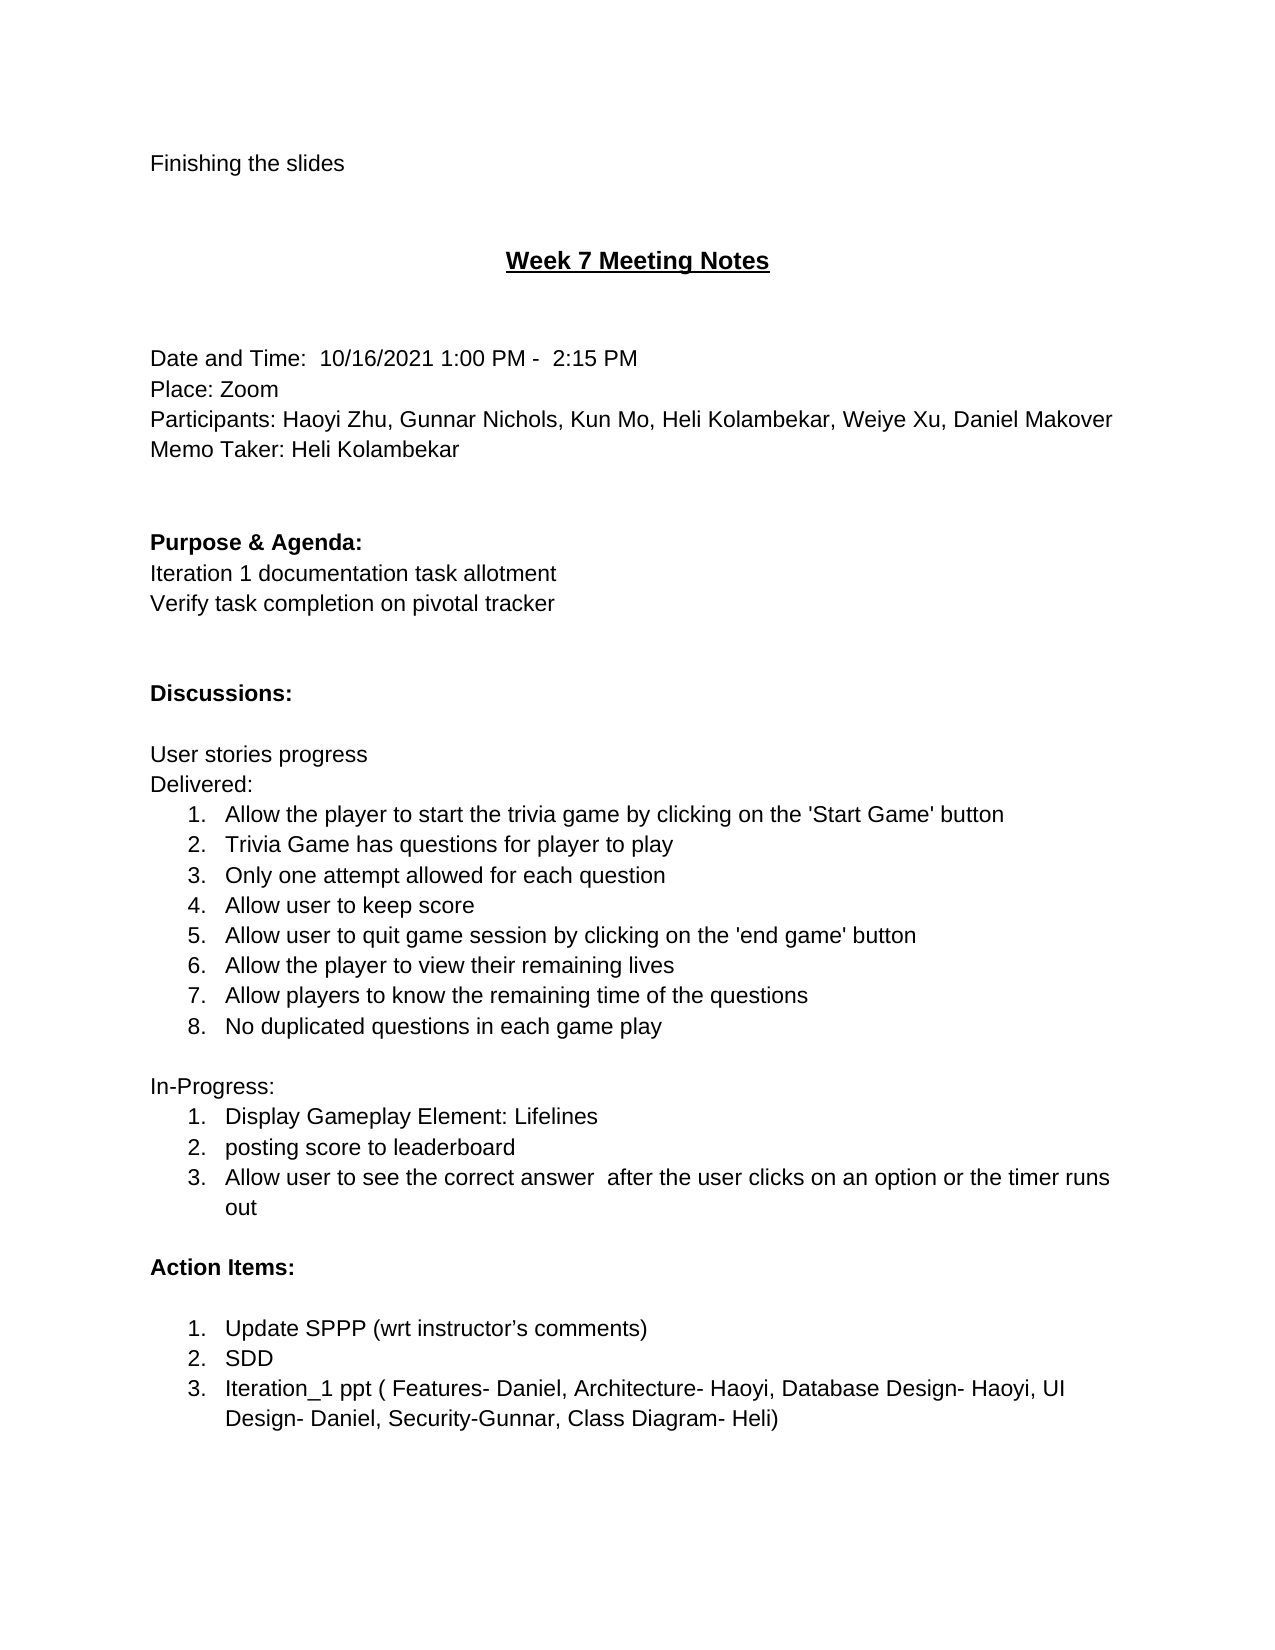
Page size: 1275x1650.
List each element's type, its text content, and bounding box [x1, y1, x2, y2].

text Memo Taker: Heli Kolambekar [150, 436, 1125, 462]
text Verify task completion on pivotal tracker [150, 590, 1125, 616]
list Display Gameplay Element: Lifelines [187, 1103, 1125, 1130]
text Discussions: [150, 680, 1125, 707]
text Finishing the slides [150, 150, 1125, 176]
list Allow the player to start the trivia game by clicking on the 'Start Game' button [187, 801, 1125, 828]
text Delivered: [150, 771, 1125, 797]
text Purpose & Agenda: [150, 529, 1125, 556]
list Allow user to quit game session by clicking on the 'end game' button [187, 922, 1125, 948]
text Participants: Haoyi Zhu, Gunnar Nichols, Kun Mo, Heli Kolambekar, Weiye Xu, Daniel Makover [150, 406, 1125, 432]
list posting score to leaderboard [187, 1133, 1125, 1160]
list Allow user to keep score [187, 892, 1125, 918]
list Trivia Game has questions for player to play [187, 831, 1125, 858]
text Action Items: [150, 1254, 1125, 1281]
text Week 7 Meeting Notes [150, 246, 1125, 275]
text Iteration 1 documentation task allotment [150, 559, 1125, 586]
list Only one attempt allowed for each question [187, 862, 1125, 888]
text Place: Zoom [150, 376, 1125, 402]
list Allow players to know the remaining time of the questions [187, 982, 1125, 1009]
text In-Progress: [150, 1073, 1125, 1099]
text Date and Time: 10/16/2021 1:00 PM - 2:15 PM [150, 345, 1125, 372]
list Allow user to see the correct answer after the user clicks on an option or the timer runs out [187, 1164, 1125, 1220]
list Iteration_1 ppt ( Features- Daniel, Architecture- Haoyi, Database Design- Haoyi, UI Design- Daniel, Security-Gunnar, Class Diagram- Heli) [187, 1375, 1125, 1432]
list No duplicated questions in each game play [187, 1013, 1125, 1039]
list Allow the player to view their remaining lives [187, 952, 1125, 979]
text User stories progress [150, 741, 1125, 767]
list Update SPPP (wrt instructor’s comments) [187, 1315, 1125, 1341]
list SDD [187, 1345, 1125, 1371]
